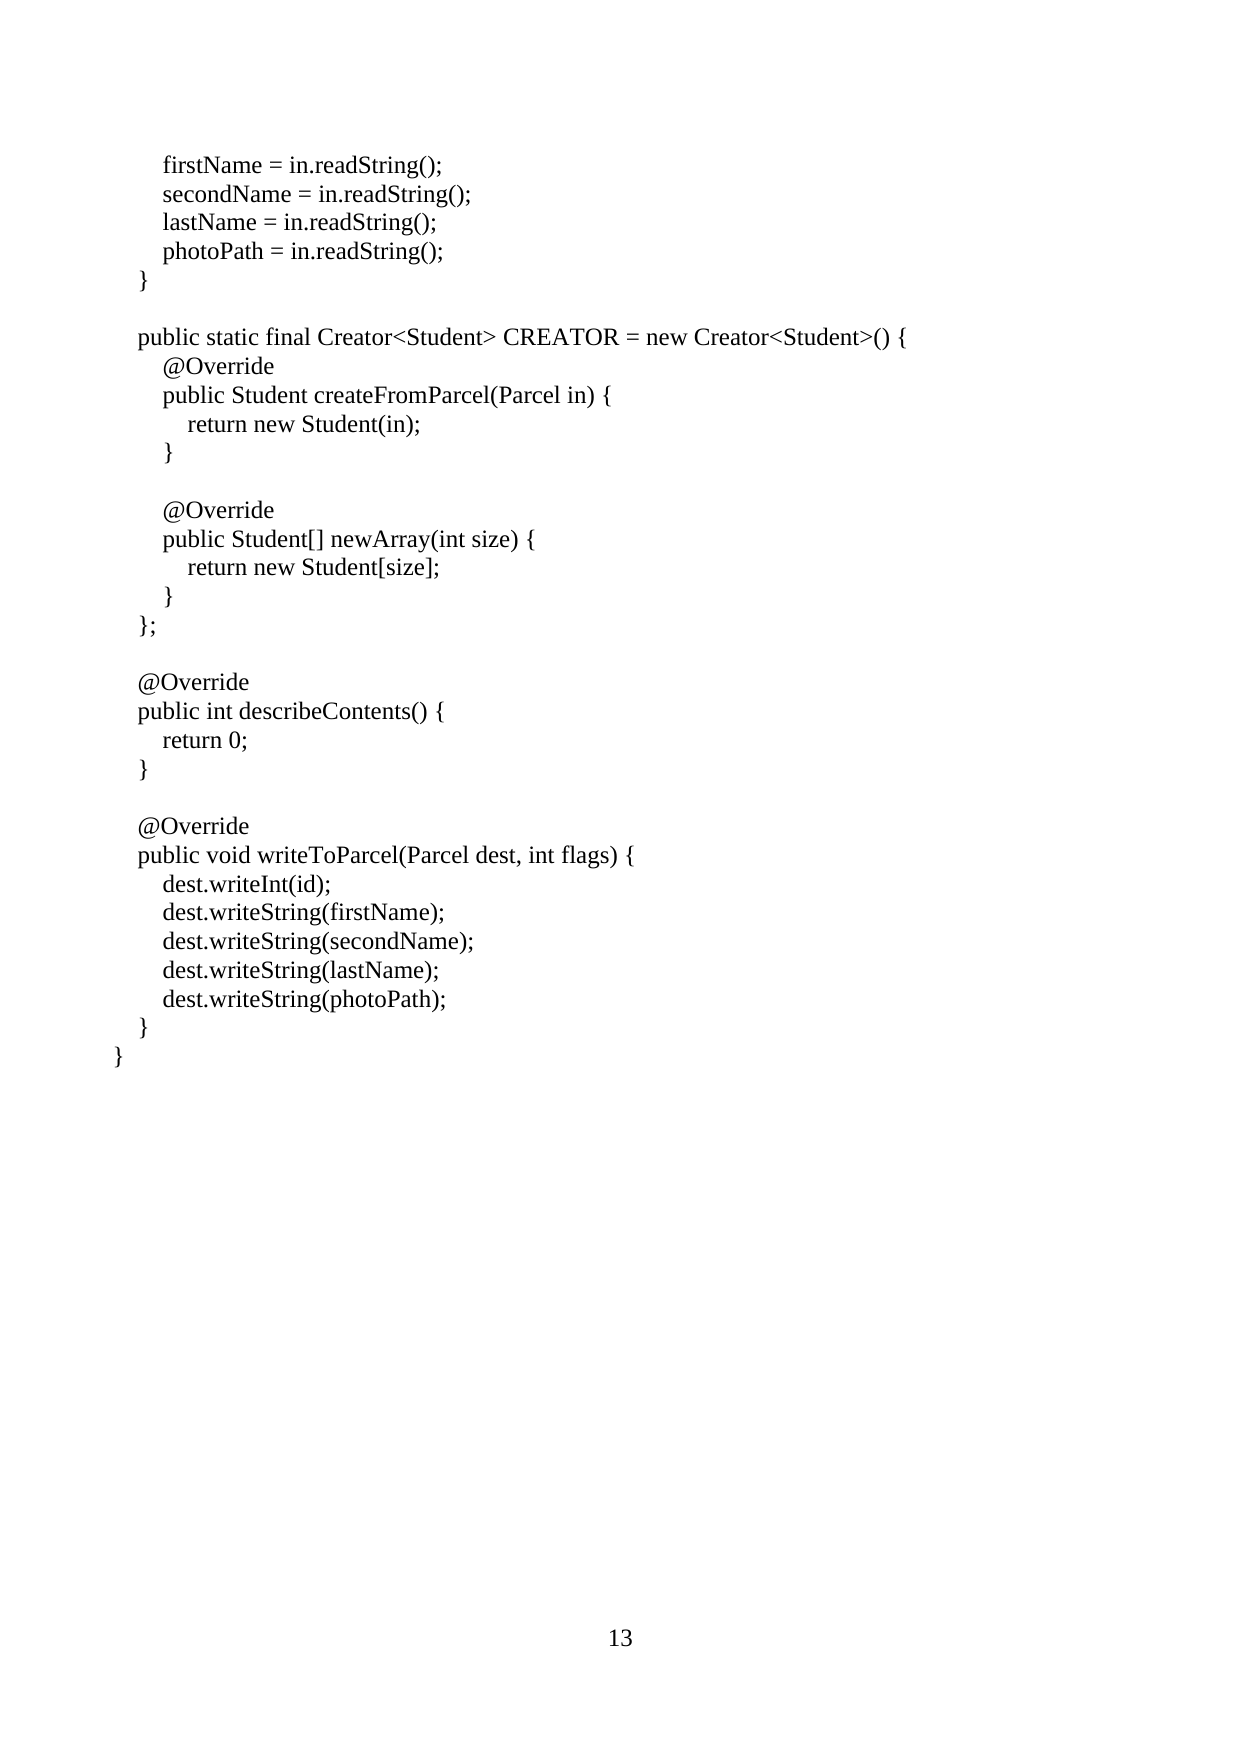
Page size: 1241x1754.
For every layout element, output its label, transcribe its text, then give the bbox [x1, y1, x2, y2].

text @Override [112, 495, 1128, 524]
text dest.writeInt(id); [112, 869, 1128, 897]
text } [112, 581, 1128, 610]
text firstName = in.readString(); [112, 150, 1128, 179]
text public int describeContents() { [112, 696, 1128, 725]
text @Override [112, 351, 1128, 380]
text public static final Creator<Student> CREATOR = new Creator<Student>() { [112, 322, 1128, 351]
text } [112, 437, 1128, 466]
text photoPath = in.readString(); [112, 236, 1128, 265]
text return new Student(in); [112, 409, 1128, 437]
text return new Student[size]; [112, 552, 1128, 581]
text lastName = in.readString(); [112, 207, 1128, 236]
text public Student[] newArray(int size) { [112, 524, 1128, 552]
text dest.writeString(secondName); [112, 926, 1128, 955]
text } [112, 1041, 1128, 1070]
text @Override [112, 667, 1128, 696]
text return 0; [112, 725, 1128, 754]
text secondName = in.readString(); [112, 179, 1128, 207]
text @Override [112, 811, 1128, 840]
text } [112, 754, 1128, 782]
text public void writeToParcel(Parcel dest, int flags) { [112, 840, 1128, 869]
text public Student createFromParcel(Parcel in) { [112, 380, 1128, 409]
text } [112, 265, 1128, 294]
text dest.writeString(lastName); [112, 955, 1128, 984]
text }; [112, 610, 1128, 639]
text } [112, 1012, 1128, 1041]
text dest.writeString(photoPath); [112, 984, 1128, 1012]
text dest.writeString(firstName); [112, 897, 1128, 926]
